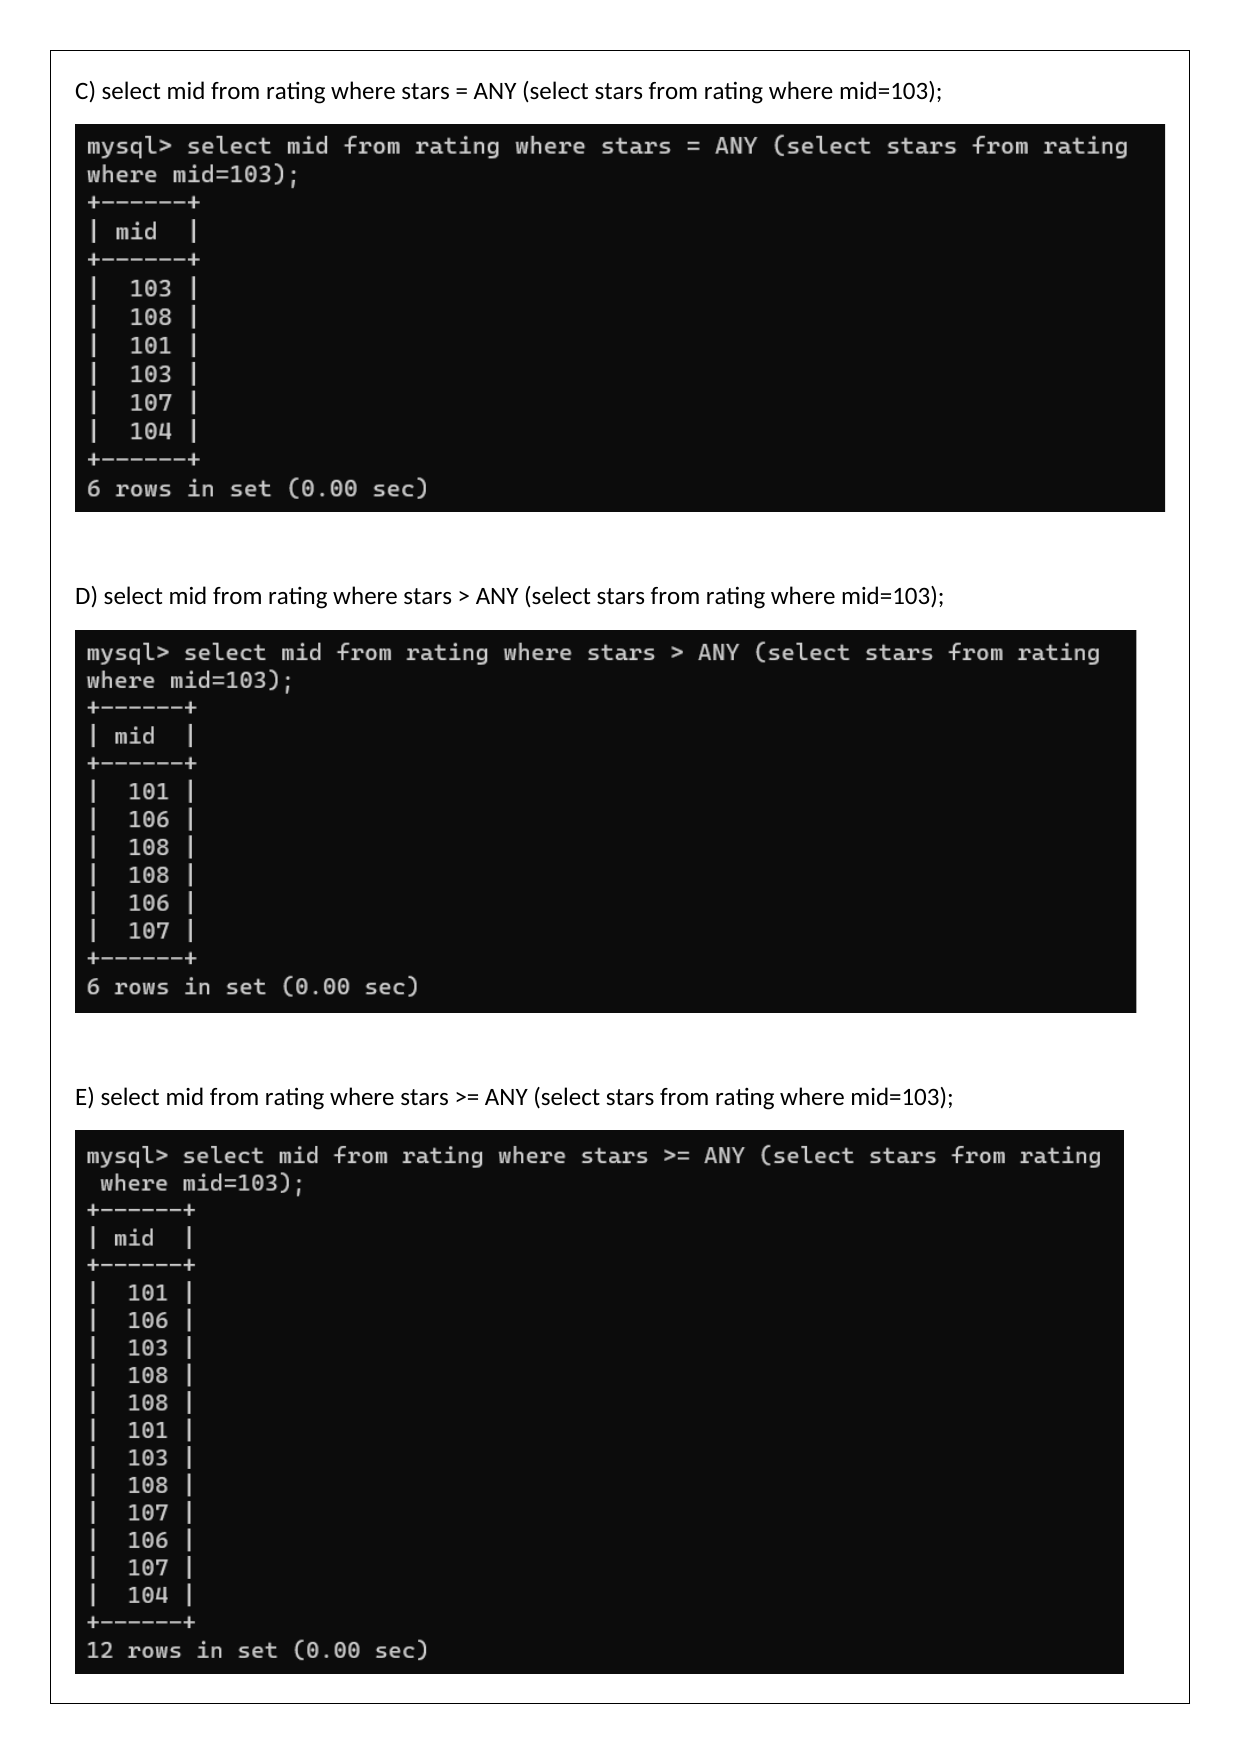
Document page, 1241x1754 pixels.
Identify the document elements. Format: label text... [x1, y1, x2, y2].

text E) select mid from rating where stars >= ANY (select stars from rating where mid=103); [75, 1081, 1165, 1111]
picture [75, 630, 1137, 1013]
picture [75, 124, 1166, 512]
text D) select mid from rating where stars > ANY (select stars from rating where mid=103); [75, 581, 1165, 611]
text C) select mid from rating where stars = ANY (select stars from rating where mid=103); [75, 75, 1165, 106]
picture [75, 1130, 1124, 1674]
